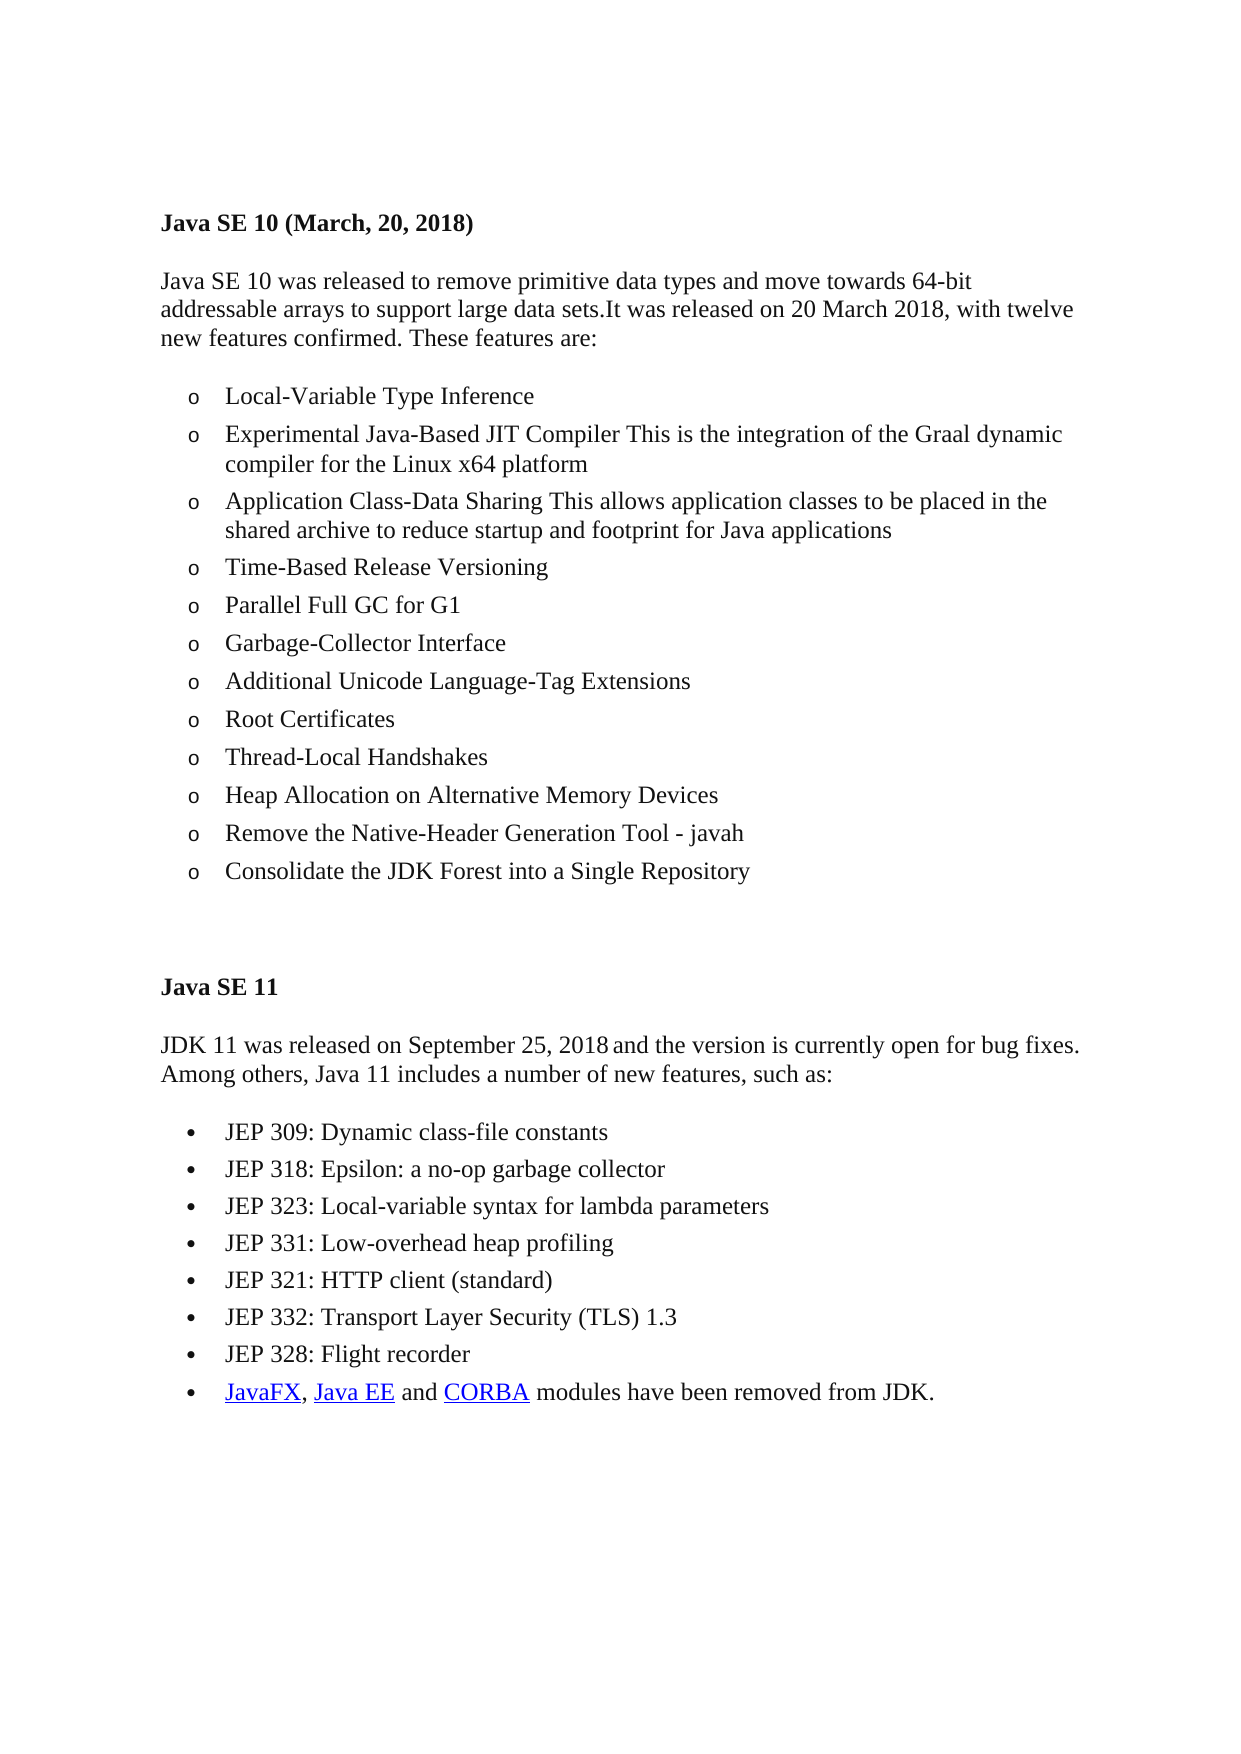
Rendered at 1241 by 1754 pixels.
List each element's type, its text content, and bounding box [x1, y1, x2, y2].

list Thread-Local Handshakes [187, 742, 1090, 772]
text Java SE 10 (March, 20, 2018) [160, 208, 1090, 237]
list Local-Variable Type Inference [187, 381, 1090, 411]
list Parallel Full GC for G1 [187, 590, 1090, 620]
list Root Certificates [187, 704, 1090, 734]
list Application Class-Data Sharing This allows application classes to be placed in the shared archive to reduce startup and footprint for Java applications [187, 486, 1090, 544]
list Remove the Native-Header Generation Tool - javah [187, 818, 1090, 847]
list Experimental Java-Based JIT Compiler This is the integration of the Graal dynamic compiler for the Linux x64 platform [187, 419, 1090, 477]
text Java SE 10 was released to remove primitive data types and move towards 64-bit addressable arrays to support large data sets.It was released on 20 March 2018, with twelve new features confirmed. These features are: [160, 266, 1090, 352]
list Consolidate the JDK Forest into a Single Repository [187, 856, 1090, 885]
list JEP 331: Low-overhead heap profiling [187, 1228, 1090, 1257]
list Garbage-Collector Interface [187, 628, 1090, 658]
text Java SE 11 [160, 972, 1090, 1001]
list Time-Based Release Versioning [187, 552, 1090, 582]
text JDK 11 was released on September 25, 2018 and the version is currently open for bug fixes. Among others, Java 11 includes a number of new features, such as: [160, 1030, 1090, 1088]
list Heap Allocation on Alternative Memory Devices [187, 780, 1090, 809]
list JEP 332: Transport Layer Security (TLS) 1.3 [187, 1302, 1090, 1331]
list JEP 309: Dynamic class-file constants [187, 1117, 1090, 1146]
list JEP 328: Flight recorder [187, 1339, 1090, 1368]
list JEP 318: Epsilon: a no-op garbage collector [187, 1154, 1090, 1183]
list JEP 323: Local-variable syntax for lambda parameters [187, 1191, 1090, 1220]
list Additional Unicode Language-Tag Extensions [187, 666, 1090, 696]
list JEP 321: HTTP client (standard) [187, 1265, 1090, 1294]
list JavaFX, Java EE and CORBA modules have been removed from JDK. [187, 1377, 1090, 1405]
